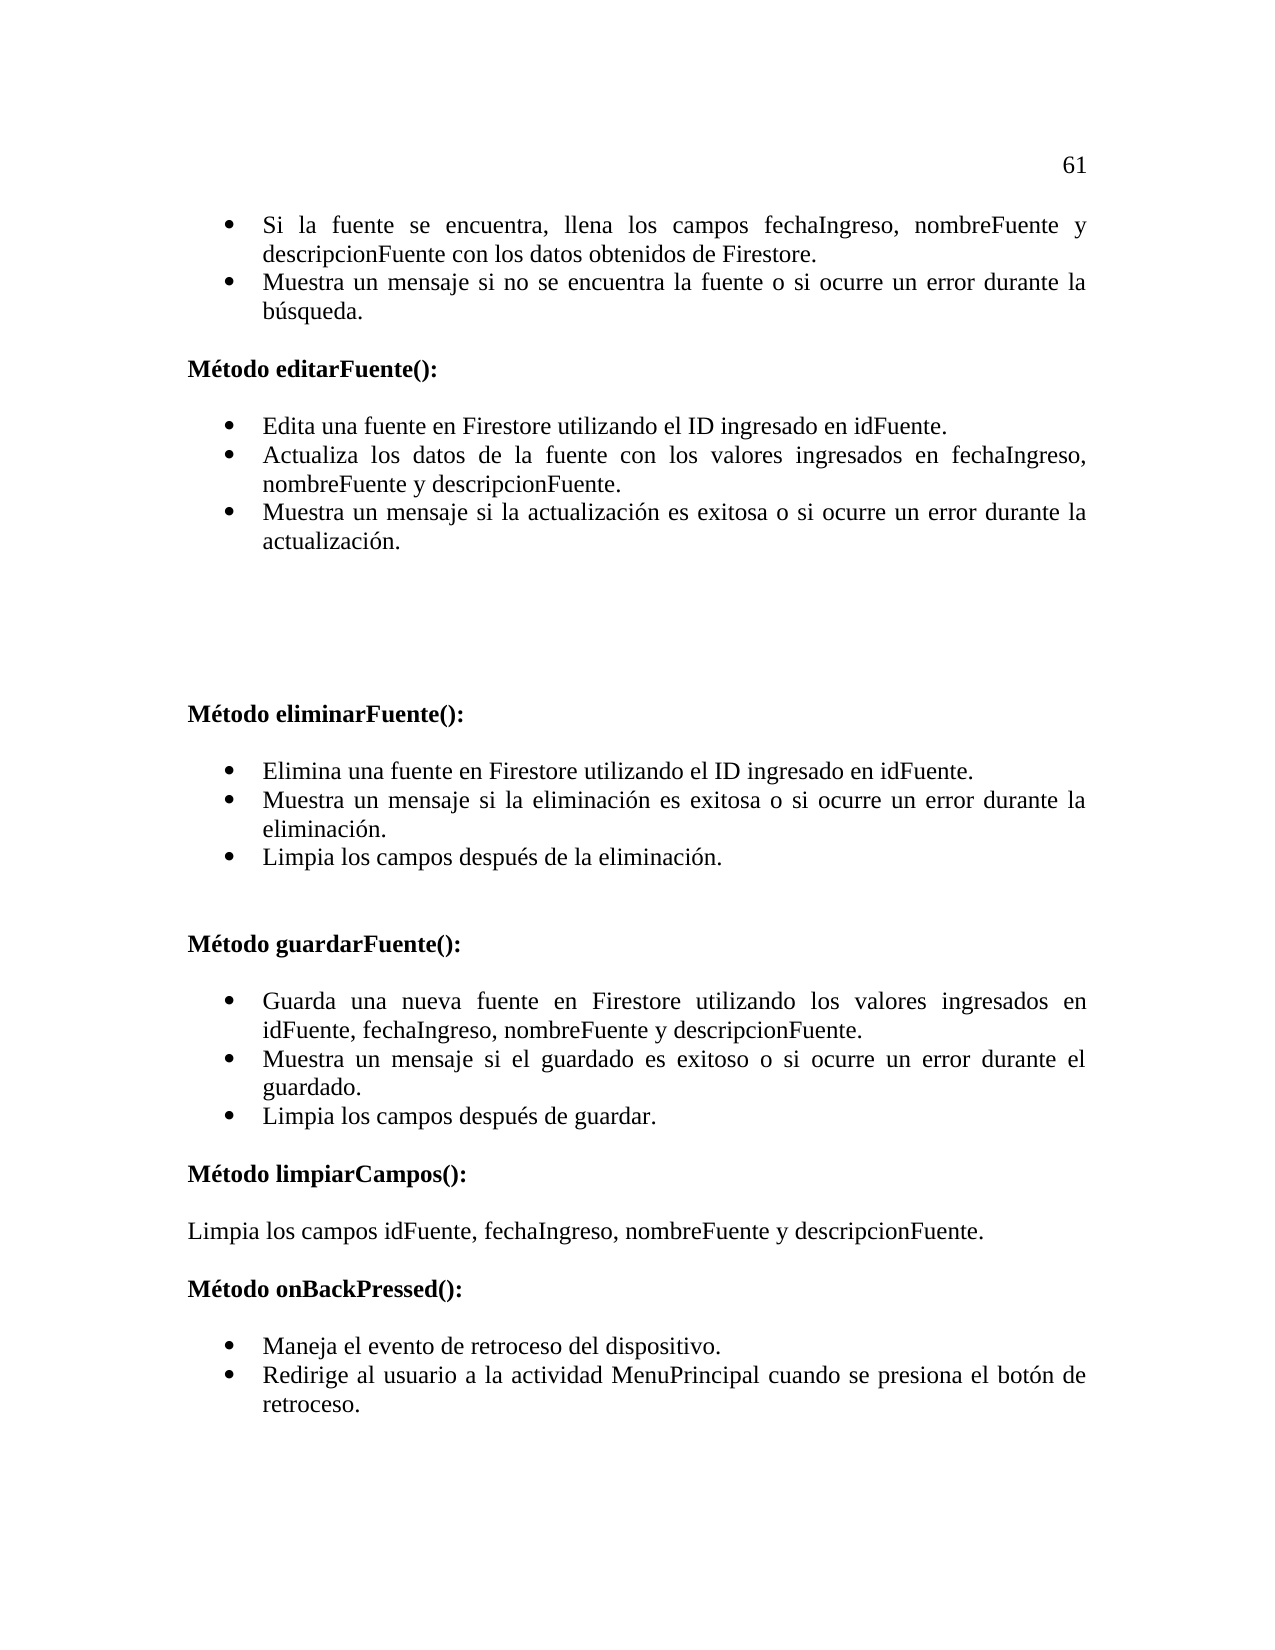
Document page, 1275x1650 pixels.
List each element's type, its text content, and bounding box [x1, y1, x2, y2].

list Si la fuente se encuentra, llena los campos fechaIngreso, nombreFuente y descripcionFuente con los datos obtenidos de Firestore. [225, 210, 1087, 267]
list Edita una fuente en Firestore utilizando el ID ingresado en idFuente. [225, 411, 1087, 440]
text Limpia los campos idFuente, fechaIngreso, nombreFuente y descripcionFuente. [187, 1216, 1087, 1245]
list Limpia los campos después de guardar. [225, 1101, 1087, 1130]
list Muestra un mensaje si la actualización es exitosa o si ocurre un error durante la actualización. [225, 497, 1087, 555]
list Elimina una fuente en Firestore utilizando el ID ingresado en idFuente. [225, 756, 1087, 785]
text Método editarFuente(): [187, 354, 1087, 382]
text Método limpiarCampos(): [187, 1159, 1087, 1187]
list Maneja el evento de retroceso del dispositivo. [225, 1331, 1087, 1360]
text Método eliminarFuente(): [187, 699, 1087, 727]
text Método guardarFuente(): [187, 929, 1087, 957]
text Método onBackPressed(): [187, 1274, 1087, 1302]
list Redirige al usuario a la actividad MenuPrincipal cuando se presiona el botón de retroceso. [225, 1360, 1087, 1417]
list Limpia los campos después de la eliminación. [225, 842, 1087, 871]
list Guarda una nueva fuente en Firestore utilizando los valores ingresados en idFuente, fechaIngreso, nombreFuente y descripcionFuente. [225, 986, 1087, 1044]
list Muestra un mensaje si no se encuentra la fuente o si ocurre un error durante la búsqueda. [225, 267, 1087, 325]
list Muestra un mensaje si la eliminación es exitosa o si ocurre un error durante la eliminación. [225, 785, 1087, 842]
list Muestra un mensaje si el guardado es exitoso o si ocurre un error durante el guardado. [225, 1044, 1087, 1101]
list Actualiza los datos de la fuente con los valores ingresados en fechaIngreso, nombreFuente y descripcionFuente. [225, 440, 1087, 497]
